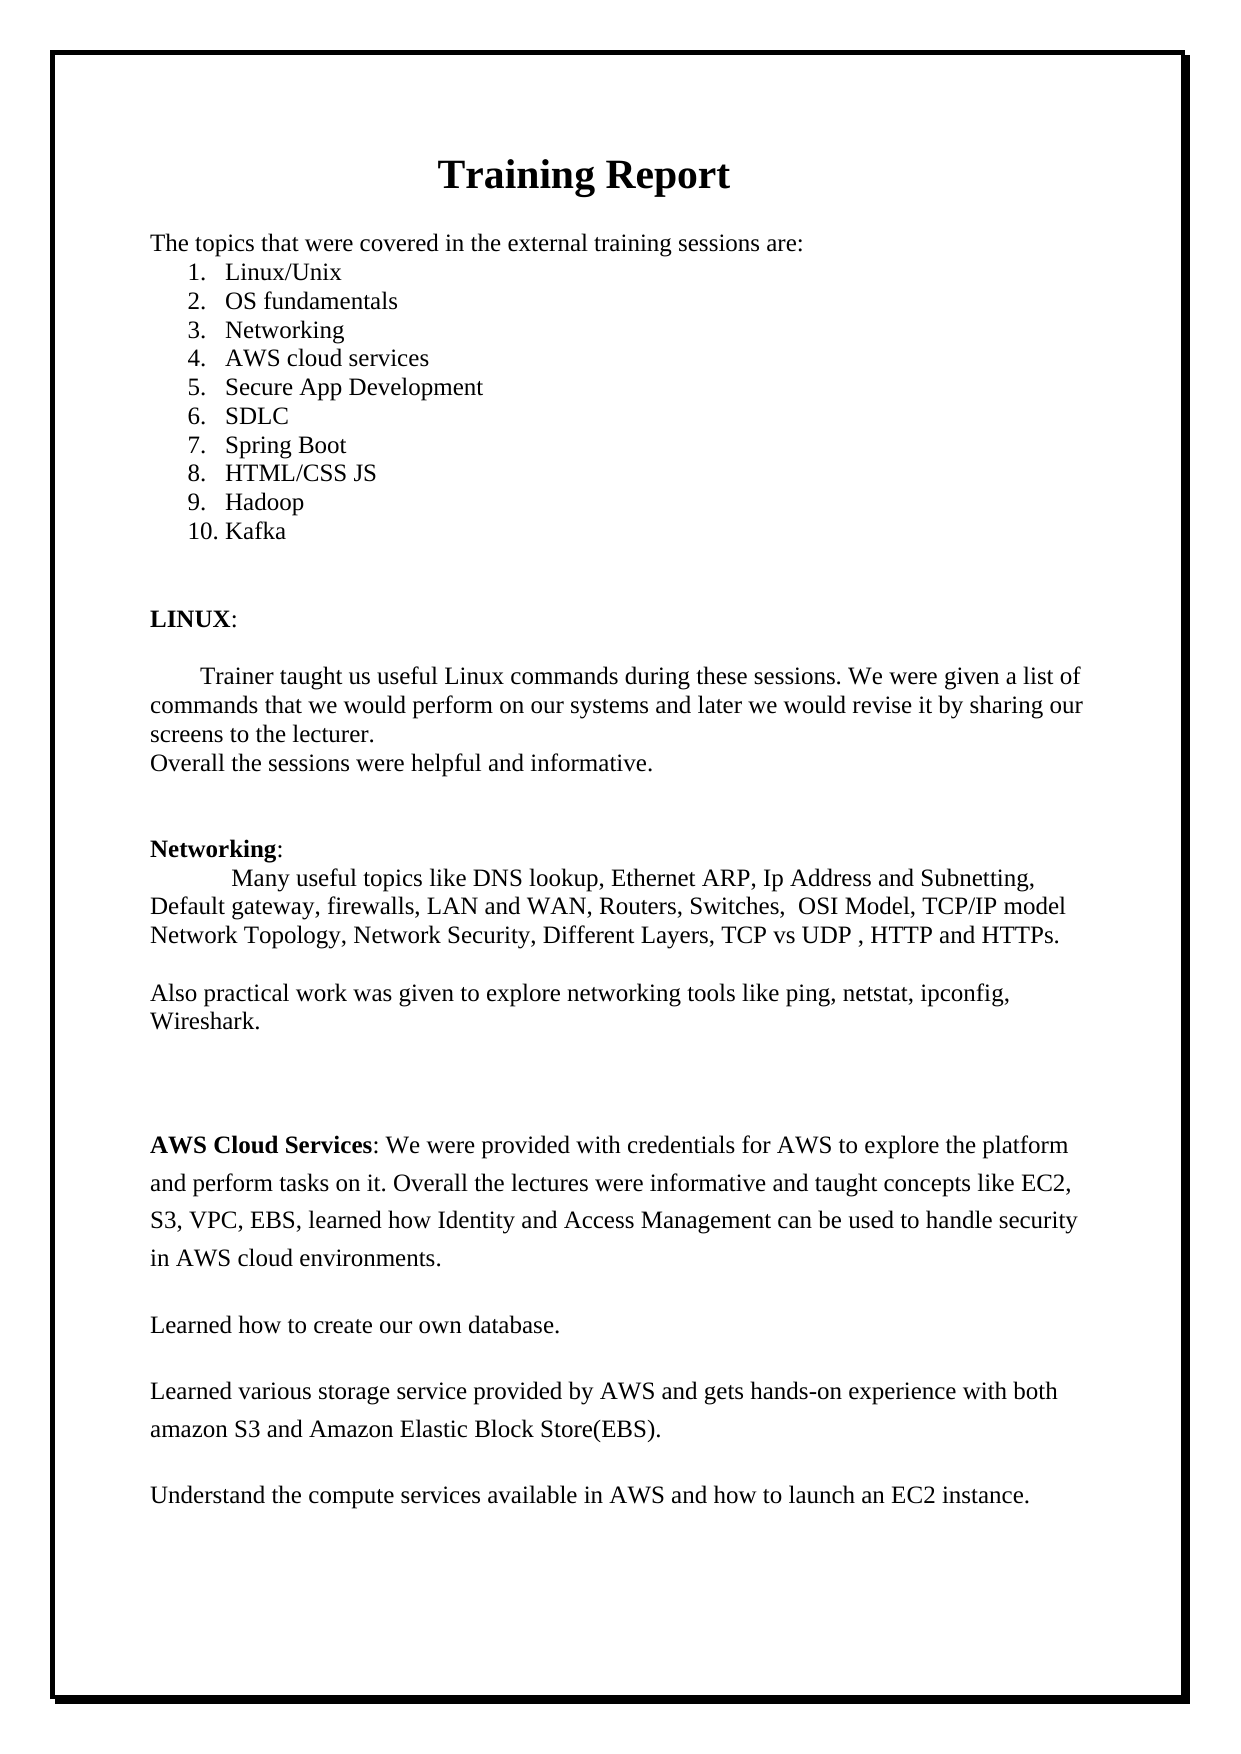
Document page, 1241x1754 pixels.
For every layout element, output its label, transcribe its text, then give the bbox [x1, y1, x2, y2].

text Many useful topics like DNS lookup, Ethernet ARP, Ip Address and Subnetting, [150, 863, 1086, 891]
text The topics that were covered in the external training sessions are: [150, 228, 1086, 257]
list OS fundamentals [187, 286, 1086, 315]
text AWS Cloud Services: We were provided with credentials for AWS to explore the platform and perform tasks on it. Overall the lectures were informative and taught concepts like EC2, S3, VPC, EBS, learned how Identity and Access Management can be used to handle security in AWS cloud environments. [150, 1122, 1086, 1272]
text Default gateway, firewalls, LAN and WAN, Routers, Switches, OSI Model, TCP/IP model Network Topology, Network Security, Different Layers, TCP vs UDP , HTTP and HTTPs. [150, 891, 1086, 949]
text Understand the compute services available in AWS and how to launch an EC2 instance. [150, 1472, 1086, 1509]
list Networking [187, 315, 1086, 343]
text Learned how to create our own database. [150, 1301, 1086, 1338]
list Spring Boot [187, 430, 1086, 458]
text Also practical work was given to explore networking tools like ping, netstat, ipconfig, Wireshark. [150, 978, 1086, 1035]
list Hadoop [187, 487, 1086, 516]
list Linux/Unix [187, 257, 1086, 286]
text LINUX: [150, 604, 1086, 633]
text Networking: [150, 834, 1086, 863]
text Trainer taught us useful Linux commands during these sessions. We were given a list of commands that we would perform on our systems and later we would revise it by sharing our screens to the lecturer. [150, 661, 1086, 748]
text Overall the sessions were helpful and informative. [150, 748, 1086, 776]
list HTML/CSS JS [187, 458, 1086, 487]
text Learned various storage service provided by AWS and gets hands-on experience with both amazon S3 and Amazon Elastic Block Store(EBS). [150, 1368, 1086, 1443]
list SDLC [187, 401, 1086, 430]
list Kafka [187, 516, 1086, 545]
text Training Report [150, 150, 1086, 198]
list AWS cloud services [187, 343, 1086, 372]
list Secure App Development [187, 372, 1086, 401]
